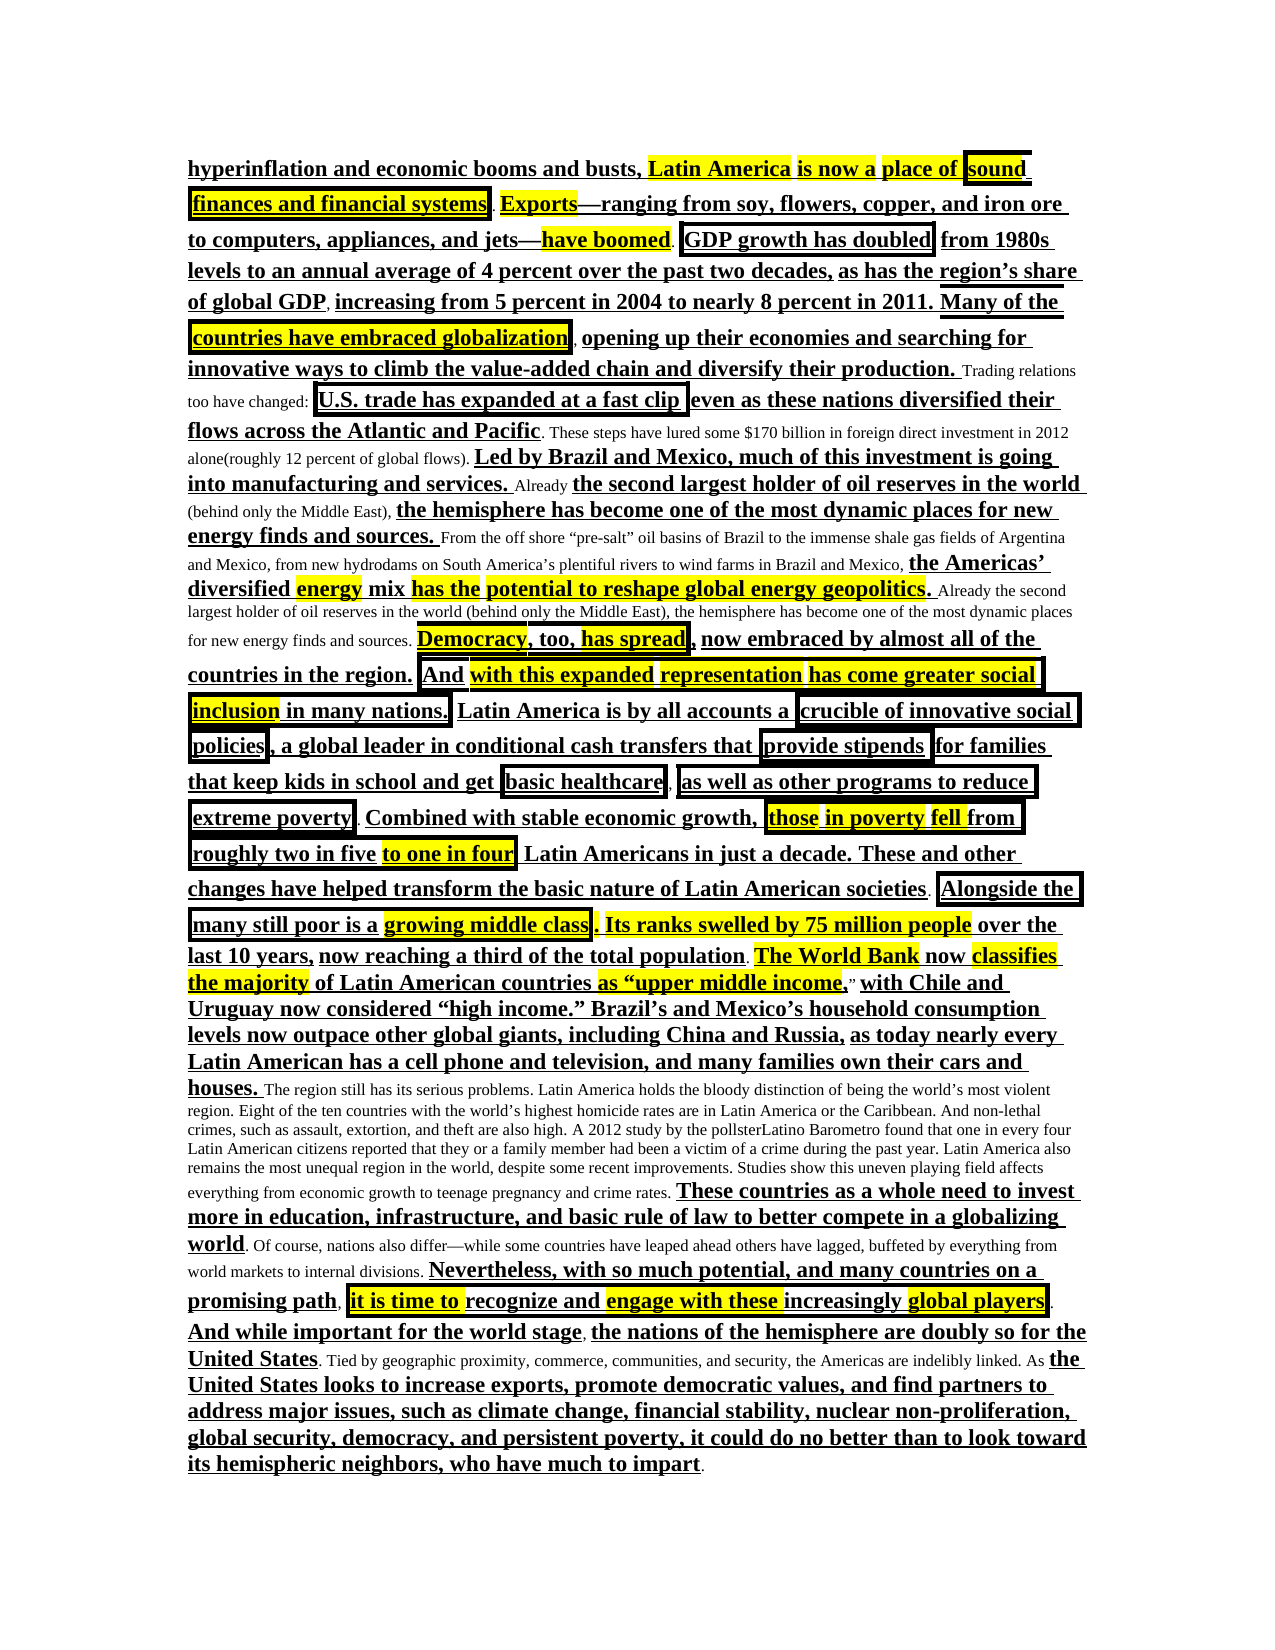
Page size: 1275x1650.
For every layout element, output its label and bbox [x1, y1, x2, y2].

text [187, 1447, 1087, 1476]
text [187, 150, 1087, 1446]
